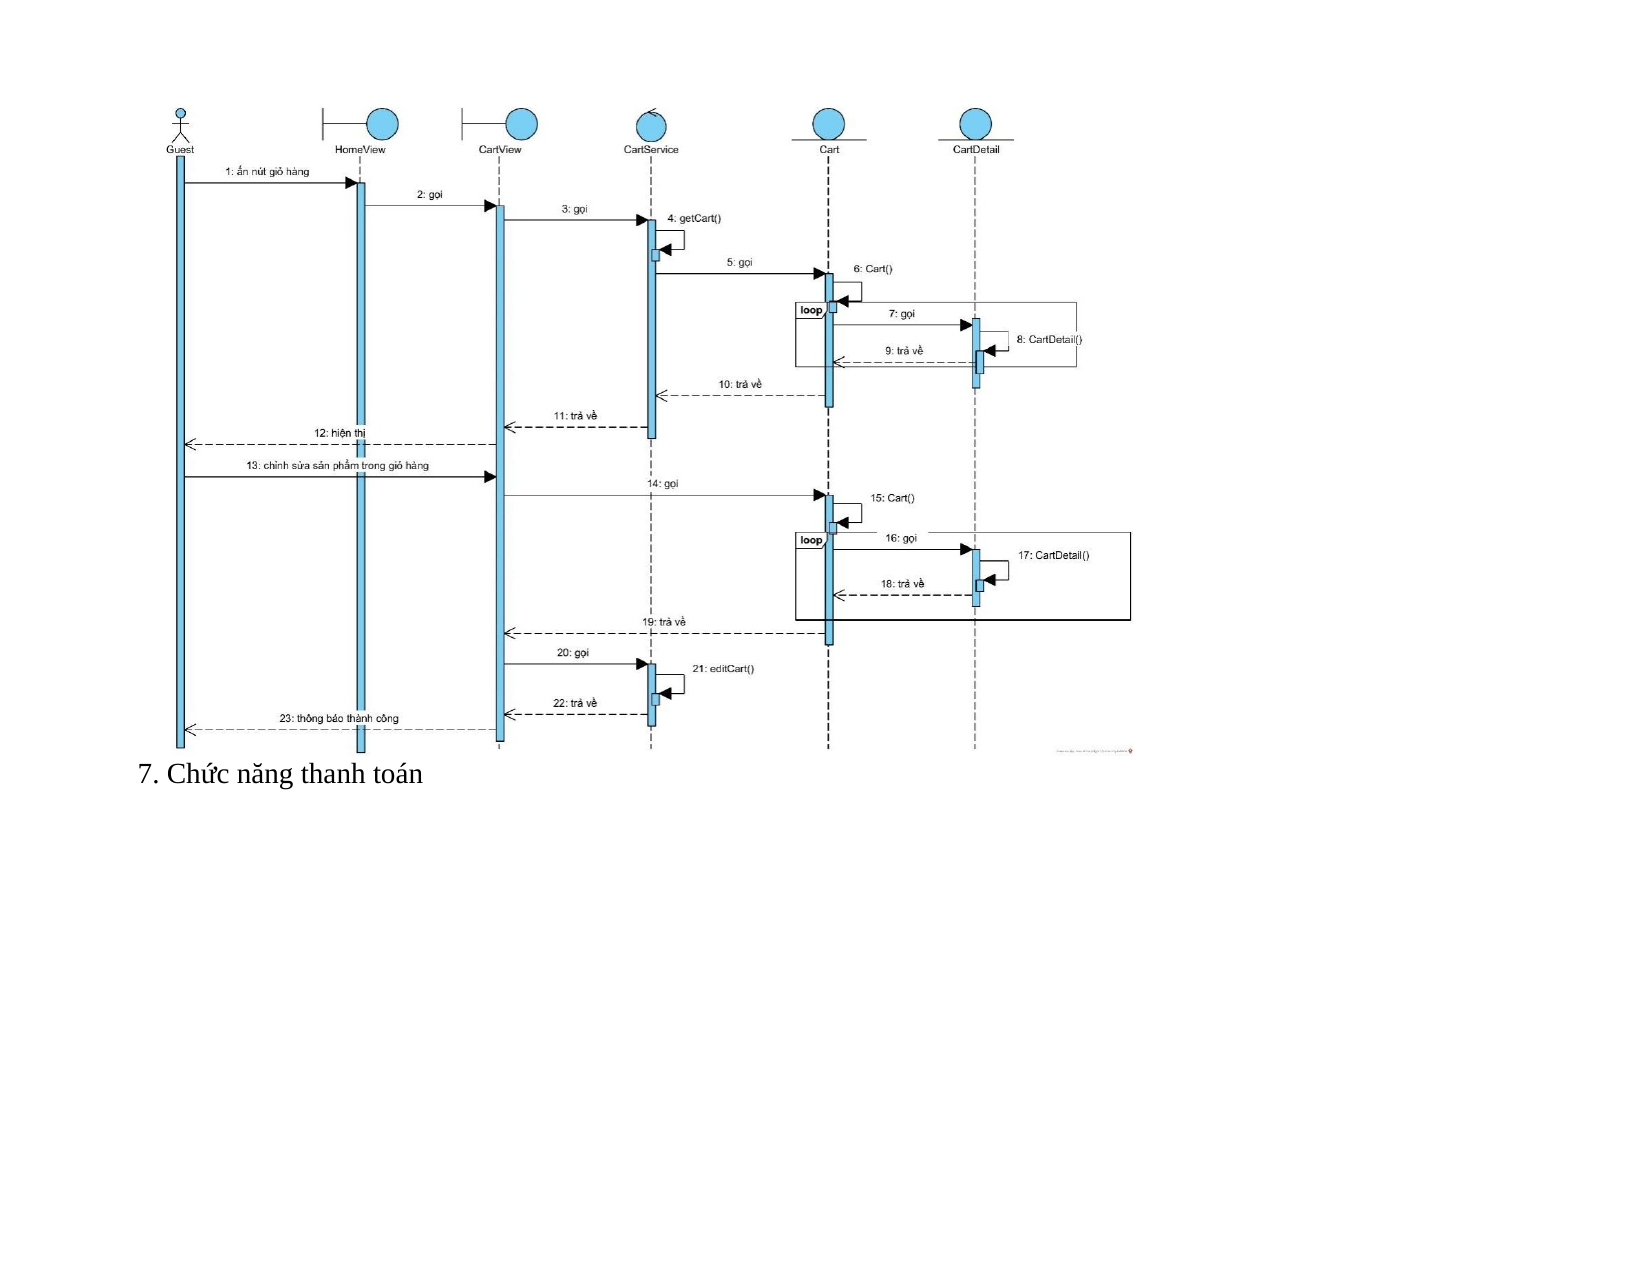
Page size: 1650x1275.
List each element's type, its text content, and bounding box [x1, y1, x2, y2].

picture [164, 107, 1134, 756]
